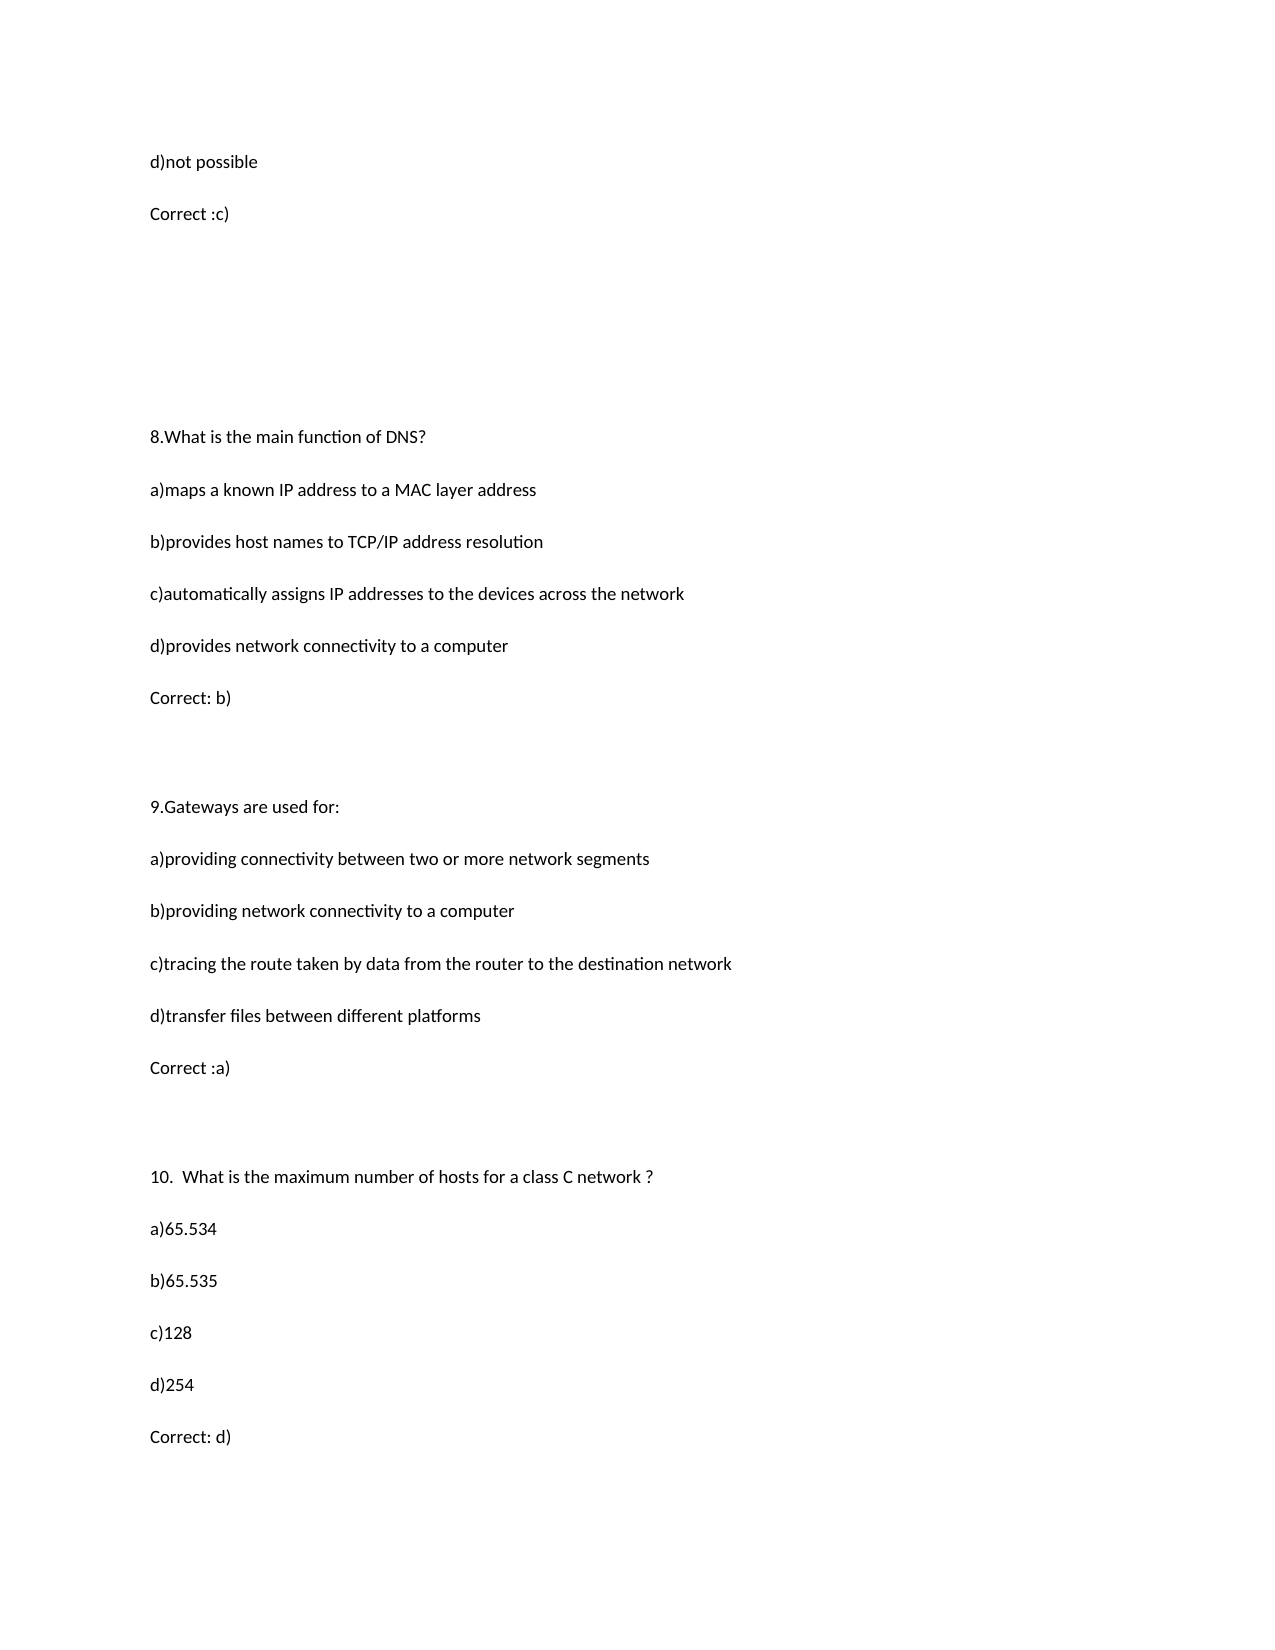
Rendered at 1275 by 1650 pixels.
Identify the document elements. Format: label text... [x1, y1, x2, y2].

text 8.What is the main function of DNS? [150, 426, 1125, 449]
text c)tracing the route taken by data from the router to the destination network [150, 952, 1125, 974]
text Correct: d) [150, 1426, 1125, 1448]
text 9.Gateways are used for: [150, 795, 1125, 818]
text b)65.535 [150, 1269, 1125, 1292]
text b)provides host names to TCP/IP address resolution [150, 530, 1125, 553]
text b)providing network connectivity to a computer [150, 899, 1125, 922]
text a)providing connectivity between two or more network segments [150, 847, 1125, 870]
text d)not possible [150, 150, 1125, 173]
text d)provides network connectivity to a computer [150, 634, 1125, 657]
text 10. What is the maximum number of hosts for a class C network ? [150, 1165, 1125, 1188]
text d)transfer files between different platforms [150, 1004, 1125, 1027]
text a)maps a known IP address to a MAC layer address [150, 478, 1125, 501]
text a)65.534 [150, 1217, 1125, 1240]
text Correct :c) [150, 202, 1125, 225]
text Correct: b) [150, 686, 1125, 709]
text c)automatically assigns IP addresses to the devices across the network [150, 582, 1125, 605]
text d)254 [150, 1373, 1125, 1396]
text Correct :a) [150, 1056, 1125, 1079]
text c)128 [150, 1321, 1125, 1344]
